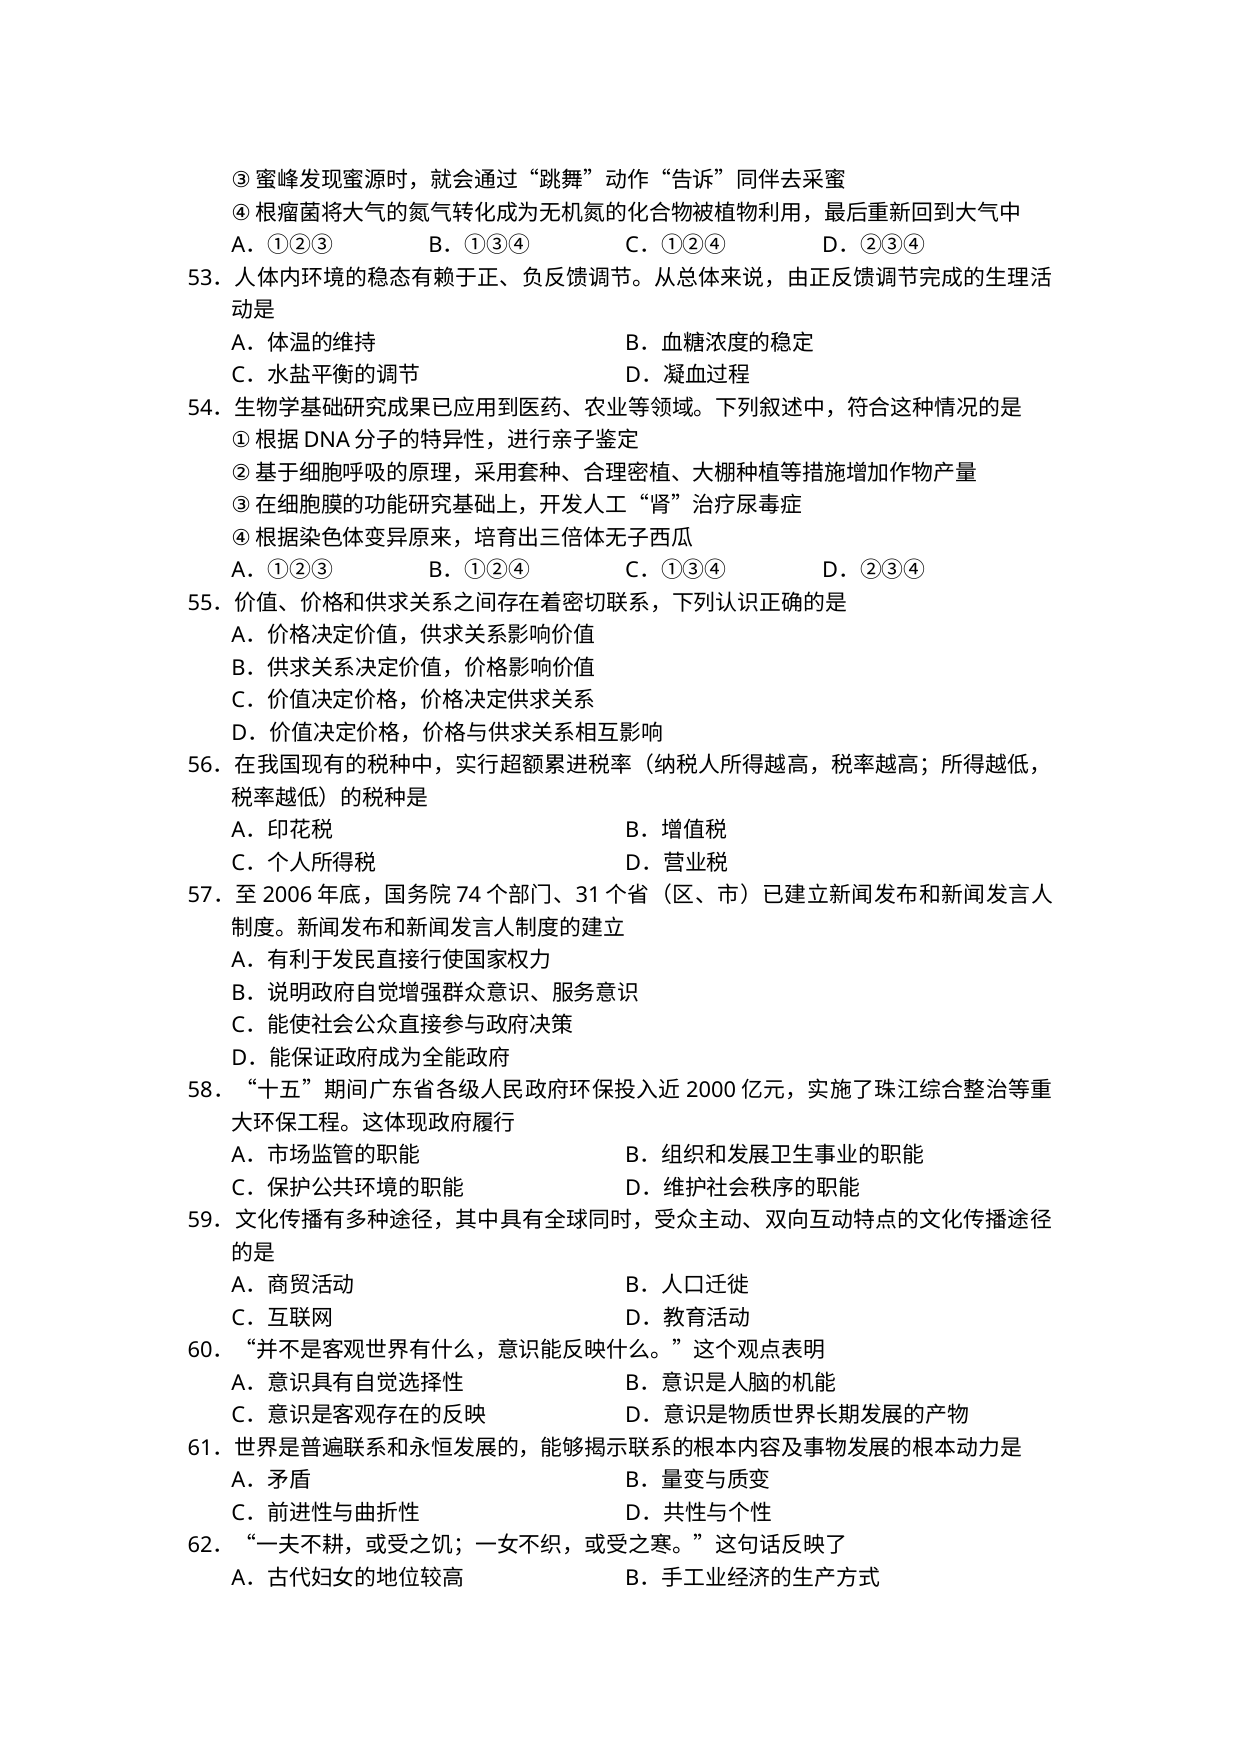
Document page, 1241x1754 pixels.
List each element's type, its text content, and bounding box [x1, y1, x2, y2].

text C．个人所得税 D．营业税 [187, 844, 1053, 877]
text ③蜜峰发现蜜源时，就会通过“跳舞”动作“告诉”同伴去采蜜 [187, 162, 1053, 194]
text 61．世界是普遍联系和永恒发展的，能够揭示联系的根本内容及事物发展的根本动力是 [187, 1429, 1053, 1462]
text D．价值决定价格，价格与供求关系相互影响 [187, 714, 1053, 747]
text A．意识具有自觉选择性 B．意识是人脑的机能 [187, 1364, 1053, 1397]
text 58．“十五”期间广东省各级人民政府环保投入近2000亿元，实施了珠江综合整治等重大环保工程。这体现政府履行 [187, 1072, 1053, 1137]
text A．市场监管的职能 B．组织和发展卫生事业的职能 [187, 1137, 1053, 1169]
text ④根据染色体变异原来，培育出三倍体无子西瓜 [187, 519, 1053, 552]
text ③在细胞膜的功能研究基础上，开发人工“肾”治疗尿毒症 [187, 487, 1053, 519]
text 55．价值、价格和供求关系之间存在着密切联系，下列认识正确的是 [187, 584, 1053, 617]
text A．①②③ B．①③④ C．①②④ D．②③④ [187, 227, 1053, 259]
text 57．至2006年底，国务院74个部门、31个省（区、市）已建立新闻发布和新闻发言人制度。新闻发布和新闻发言人制度的建立 [187, 877, 1053, 942]
text A．有利于发民直接行使国家权力 [187, 942, 1053, 974]
text 54．生物学基础研究成果已应用到医药、农业等领域。下列叙述中，符合这种情况的是 [187, 389, 1053, 422]
text C．前进性与曲折性 D．共性与个性 [187, 1494, 1053, 1527]
text ①根据DNA分子的特异性，进行亲子鉴定 [187, 422, 1053, 454]
text C．保护公共环境的职能 D．维护社会秩序的职能 [187, 1169, 1053, 1202]
text A．体温的维持 B．血糖浓度的稳定 [187, 324, 1053, 357]
text C．互联网 D．教育活动 [187, 1299, 1053, 1332]
text 53．人体内环境的稳态有赖于正、负反馈调节。从总体来说，由正反馈调节完成的生理活动是 [187, 259, 1053, 324]
text A．古代妇女的地位较高 B．手工业经济的生产方式 [187, 1559, 1053, 1592]
text A．价格决定价值，供求关系影响价值 [187, 617, 1053, 649]
text 56．在我国现有的税种中，实行超额累进税率（纳税人所得越高，税率越高；所得越低，税率越低）的税种是 [187, 747, 1053, 812]
text A．①②③ B．①②④ C．①③④ D．②③④ [187, 552, 1053, 584]
text 60．“并不是客观世界有什么，意识能反映什么。”这个观点表明 [187, 1332, 1053, 1364]
text 59．文化传播有多种途径，其中具有全球同时，受众主动、双向互动特点的文化传播途径的是 [187, 1202, 1053, 1267]
text 62．“一夫不耕，或受之饥；一女不织，或受之寒。”这句话反映了 [187, 1527, 1053, 1559]
text C．价值决定价格，价格决定供求关系 [187, 682, 1053, 714]
text D．能保证政府成为全能政府 [231, 1039, 1053, 1072]
text ④根瘤菌将大气的氮气转化成为无机氮的化合物被植物利用，最后重新回到大气中 [187, 194, 1053, 227]
text B．供求关系决定价值，价格影响价值 [187, 649, 1053, 682]
text A．印花税 B．增值税 [187, 812, 1053, 844]
text B．说明政府自觉增强群众意识、服务意识 [231, 974, 1053, 1007]
text A．商贸活动 B．人口迁徙 [187, 1267, 1053, 1299]
text C．意识是客观存在的反映 D．意识是物质世界长期发展的产物 [187, 1397, 1053, 1429]
text ②基于细胞呼吸的原理，采用套种、合理密植、大棚种植等措施增加作物产量 [187, 454, 1053, 487]
text C．水盐平衡的调节 D．凝血过程 [187, 357, 1053, 389]
text A．矛盾 B．量变与质变 [187, 1462, 1053, 1494]
text C．能使社会公众直接参与政府决策 [231, 1007, 1053, 1039]
